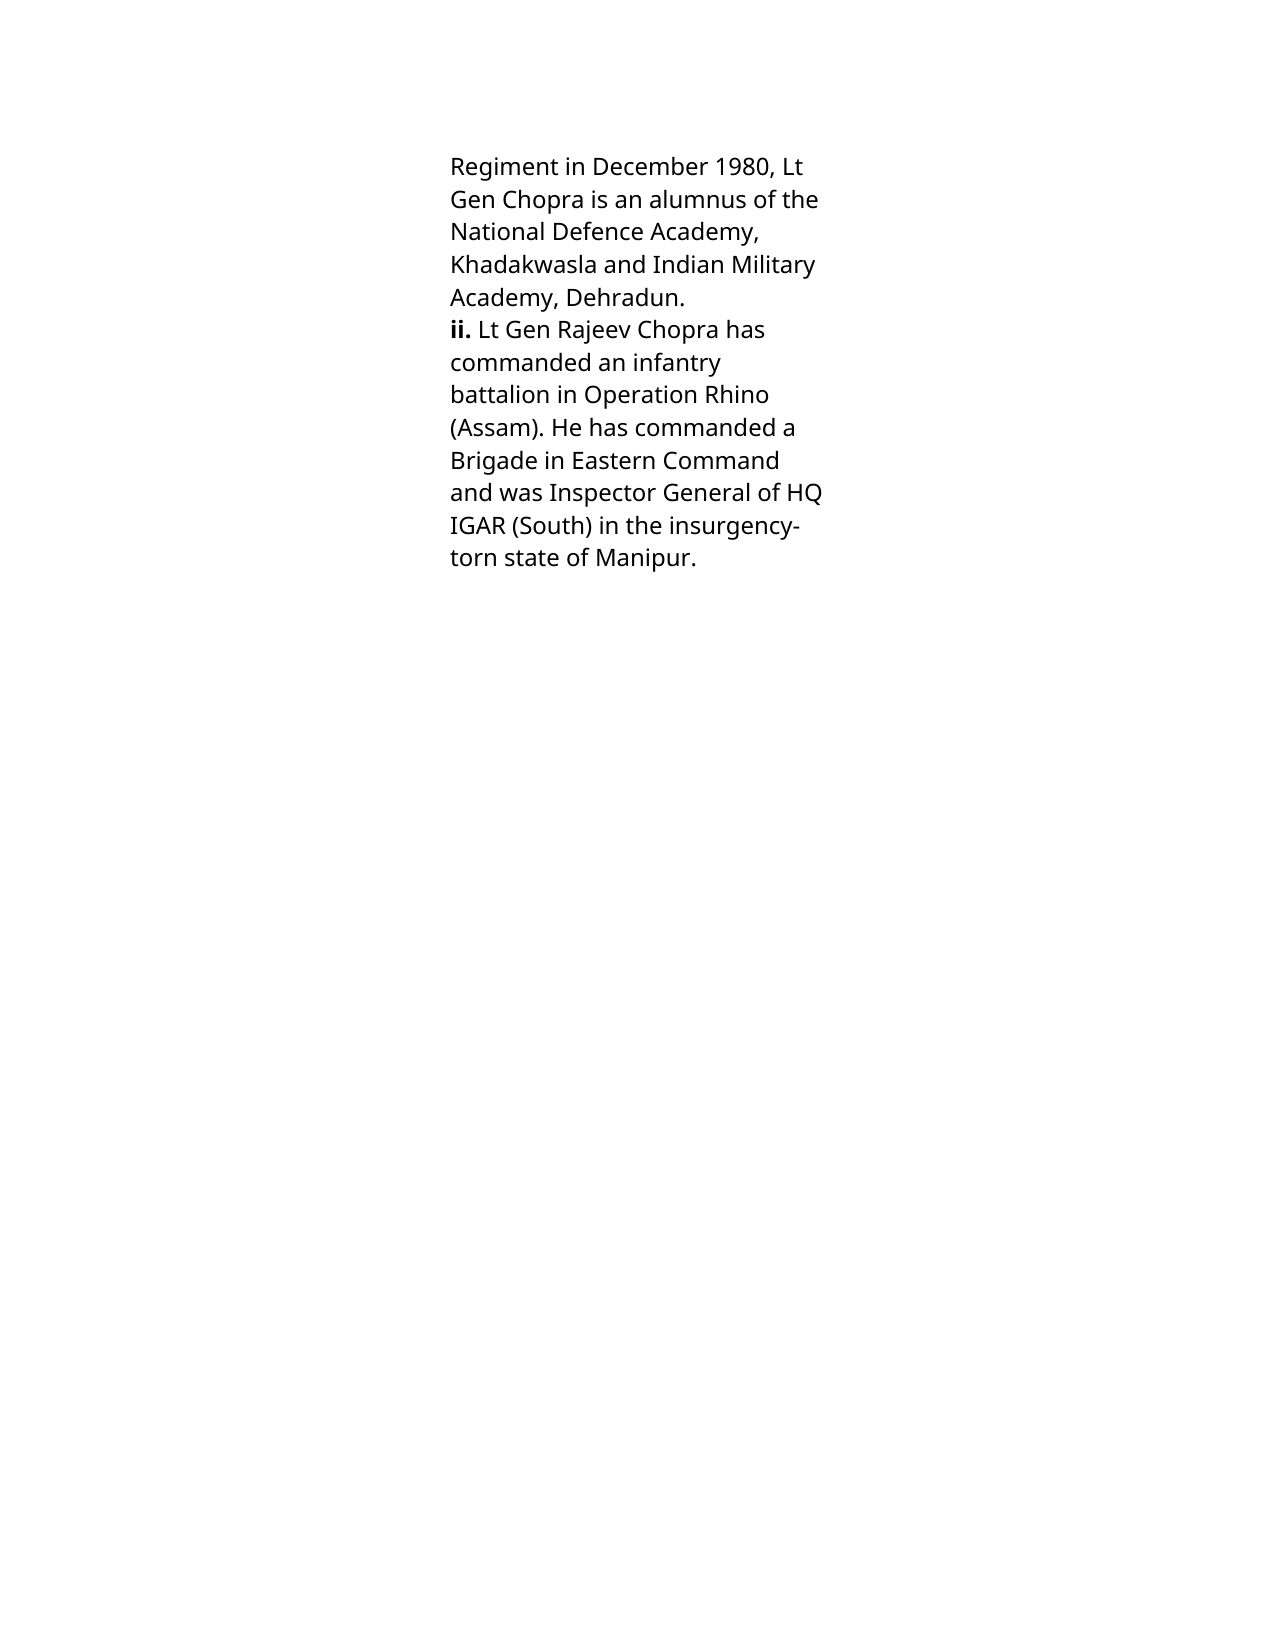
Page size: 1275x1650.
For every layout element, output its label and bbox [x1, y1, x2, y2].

text [450, 150, 825, 574]
